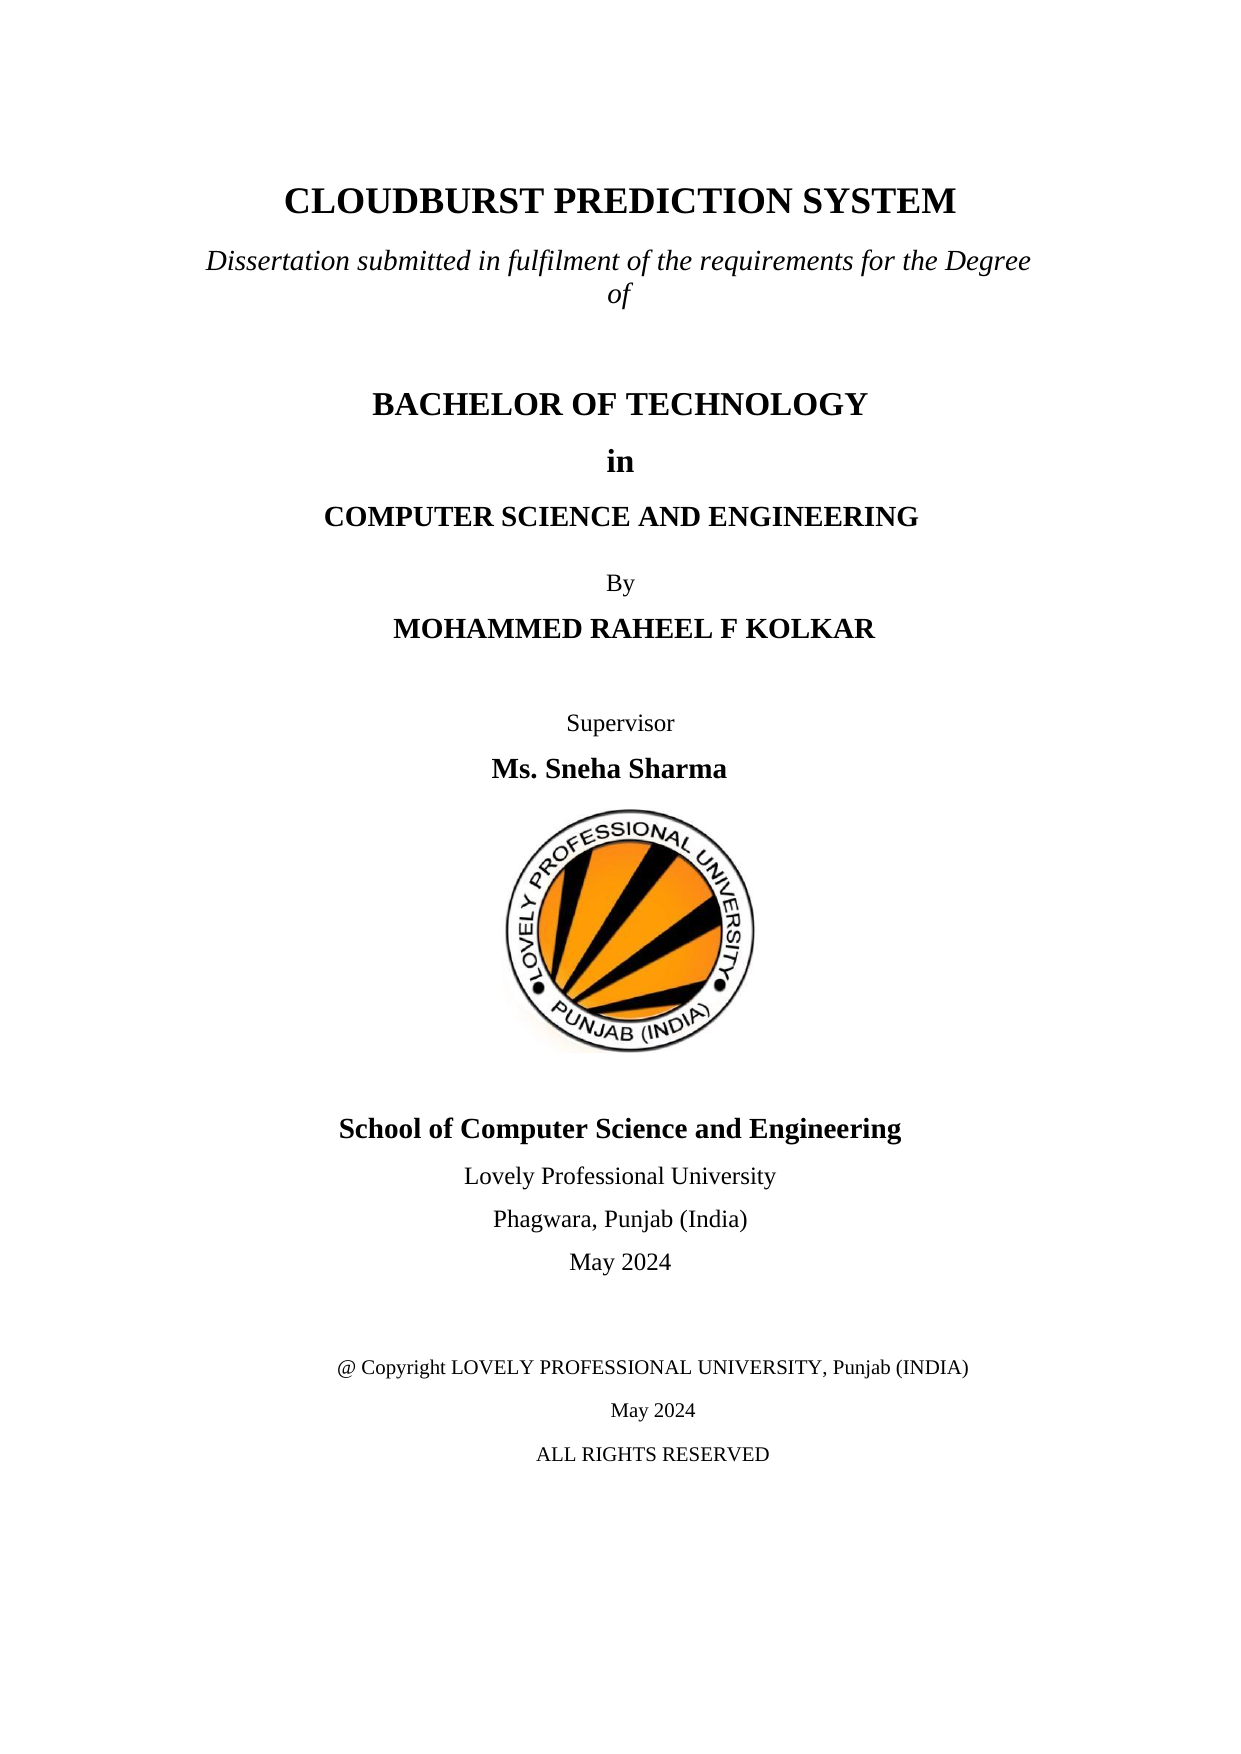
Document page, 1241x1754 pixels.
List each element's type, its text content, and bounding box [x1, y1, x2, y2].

text Dissertation submitted in fulfilment of the requirements for the Degree of [192, 243, 1047, 310]
text Lovely Professional University Phagwara, Punjab (India) [464, 1161, 776, 1233]
text By [192, 568, 1048, 596]
text in [192, 442, 1048, 480]
subtitle MOHAMMED RAHEEL F KOLKAR [192, 611, 1048, 644]
text May 2024 [192, 1247, 1048, 1276]
text BACHELOR OF TECHNOLOGY [192, 384, 1048, 422]
subtitle Ms. Sneha Sharma [192, 751, 1056, 784]
text CLOUDBURST PREDICTION SYSTEM [192, 178, 1048, 222]
picture [500, 808, 759, 1053]
text @ Copyright LOVELY PROFESSIONAL UNIVERSITY, Punjab (INDIA) May 2024 [337, 1355, 969, 1422]
subtitle COMPUTER SCIENCE AND ENGINEERING [192, 499, 1048, 533]
text School of Computer Science and Engineering [192, 1111, 1048, 1144]
text ALL RIGHTS RESERVED [192, 1442, 1113, 1466]
text Supervisor [192, 708, 1048, 736]
